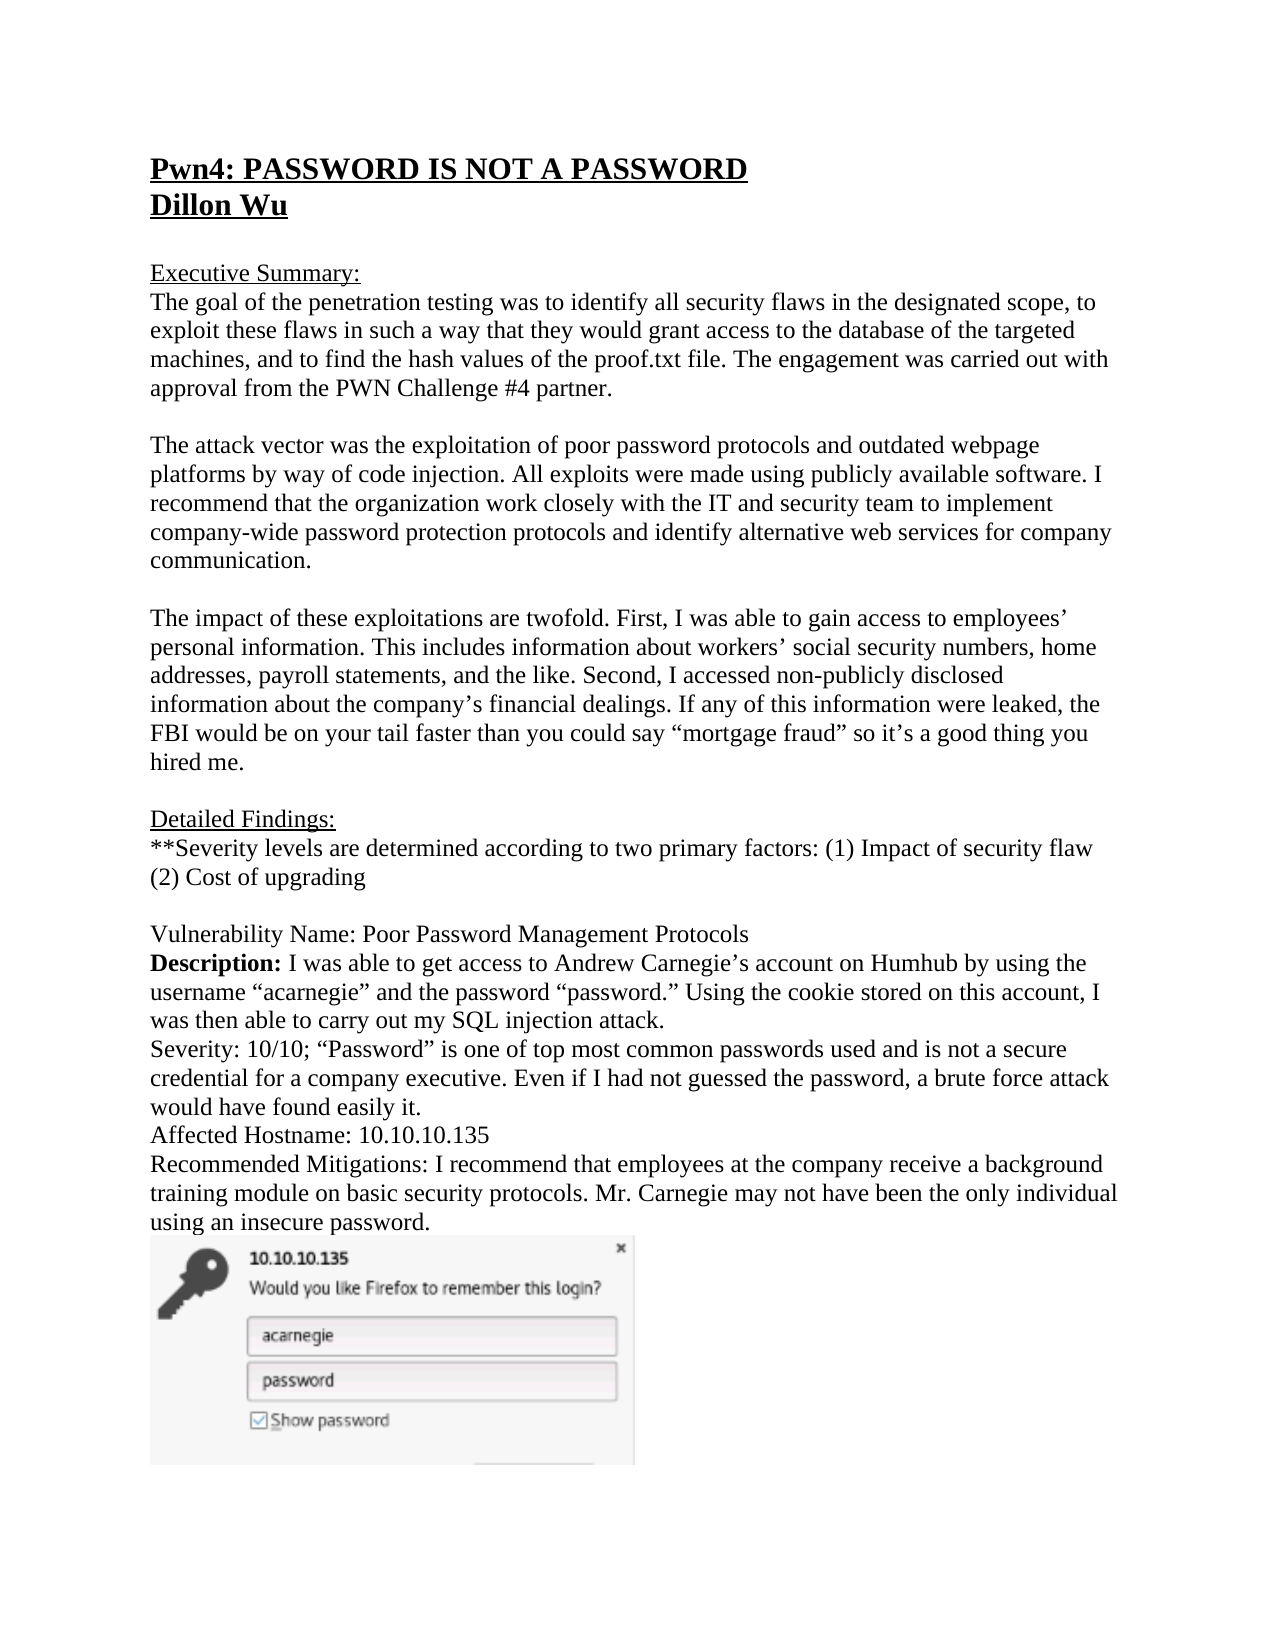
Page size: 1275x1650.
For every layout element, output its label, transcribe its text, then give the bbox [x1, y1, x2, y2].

text Vulnerability Name: Poor Password Management Protocols [150, 919, 1125, 948]
text Dillon Wu [150, 186, 1125, 222]
text Affected Hostname: 10.10.10.135 [150, 1120, 1125, 1149]
text The impact of these exploitations are twofold. First, I was able to gain access to employees’ personal information. This includes information about workers’ social security numbers, home addresses, payroll statements, and the like. Second, I accessed non-publicly disclosed information about the company’s financial dealings. If any of this information were leaked, the FBI would be on your tail faster than you could say “mortgage fraud” so it’s a good thing you hired me. [150, 603, 1125, 775]
text Detailed Findings: [150, 804, 1125, 833]
text Severity: 10/10; “Password” is one of top most common passwords used and is not a secure credential for a company executive. Even if I had not guessed the password, a brute force attack would have found easily it. [150, 1034, 1125, 1120]
text Pwn4: PASSWORD IS NOT A PASSWORD [150, 150, 1125, 186]
text Description: I was able to get access to Andrew Carnegie’s account on Humhub by using the username “acarnegie” and the password “password.” Using the cookie stored on this account, I was then able to carry out my SQL injection attack. [150, 948, 1125, 1034]
text **Severity levels are determined according to two primary factors: (1) Impact of security flaw (2) Cost of upgrading [150, 833, 1125, 890]
picture [150, 1235, 635, 1465]
text Executive Summary: [150, 258, 1125, 287]
text Recommended Mitigations: I recommend that employees at the company receive a background training module on basic security protocols. Mr. Carnegie may not have been the only individual using an insecure password. [150, 1149, 1125, 1235]
text The goal of the penetration testing was to identify all security flaws in the designated scope, to exploit these flaws in such a way that they would grant access to the database of the targeted machines, and to find the hash values of the proof.txt file. The engagement was carried out with approval from the PWN Challenge #4 partner. [150, 287, 1125, 402]
text The attack vector was the exploitation of poor password protocols and outdated webpage platforms by way of code injection. All exploits were made using publicly available software. I recommend that the organization work closely with the IT and security team to implement company-wide password protection protocols and identify alternative web services for company communication. [150, 430, 1125, 574]
